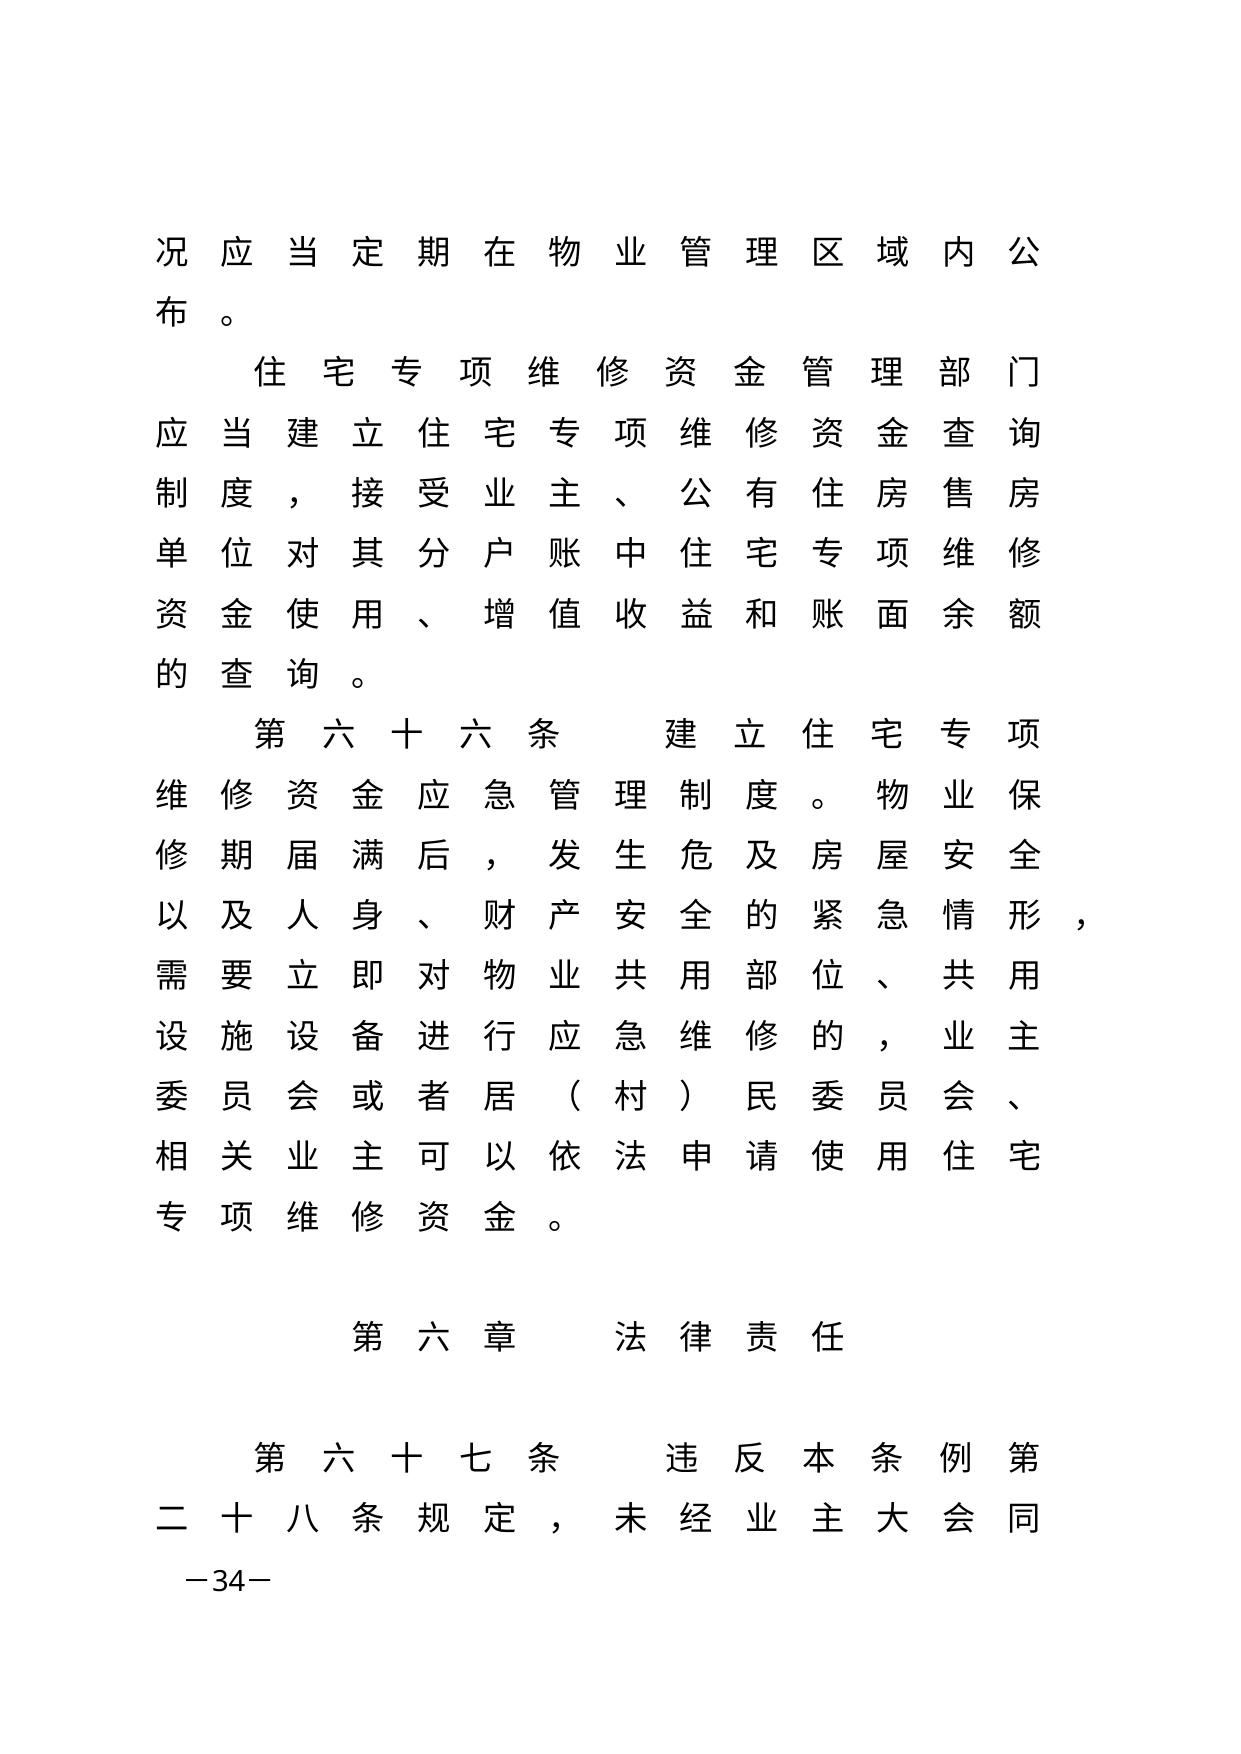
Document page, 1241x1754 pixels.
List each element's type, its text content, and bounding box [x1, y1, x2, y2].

text 第六十六条 建立住宅专项维修资金应急管理制度。物业保修期届满后，发生危及房屋安全以及人身、财产安全的紧急情形，需要立即对物业共用部位、共用设施设备进行应急维修的，业主委员会或者居（村）民委员会、相关业主可以依法申请使用住宅专项维修资金。 [155, 702, 1073, 1245]
text 第六章 法律责任 [155, 1305, 1073, 1365]
text 住宅专项维修资金管理部门应当建立住宅专项维修资金查询制度，接受业主、公有住房售房单位对其分户账中住宅专项维修资金使用、增值收益和账面余额的查询。 [155, 340, 1073, 702]
text 住宅专项维修资金的使用情况应当定期在物业管理区域内公布。 [155, 219, 1073, 340]
